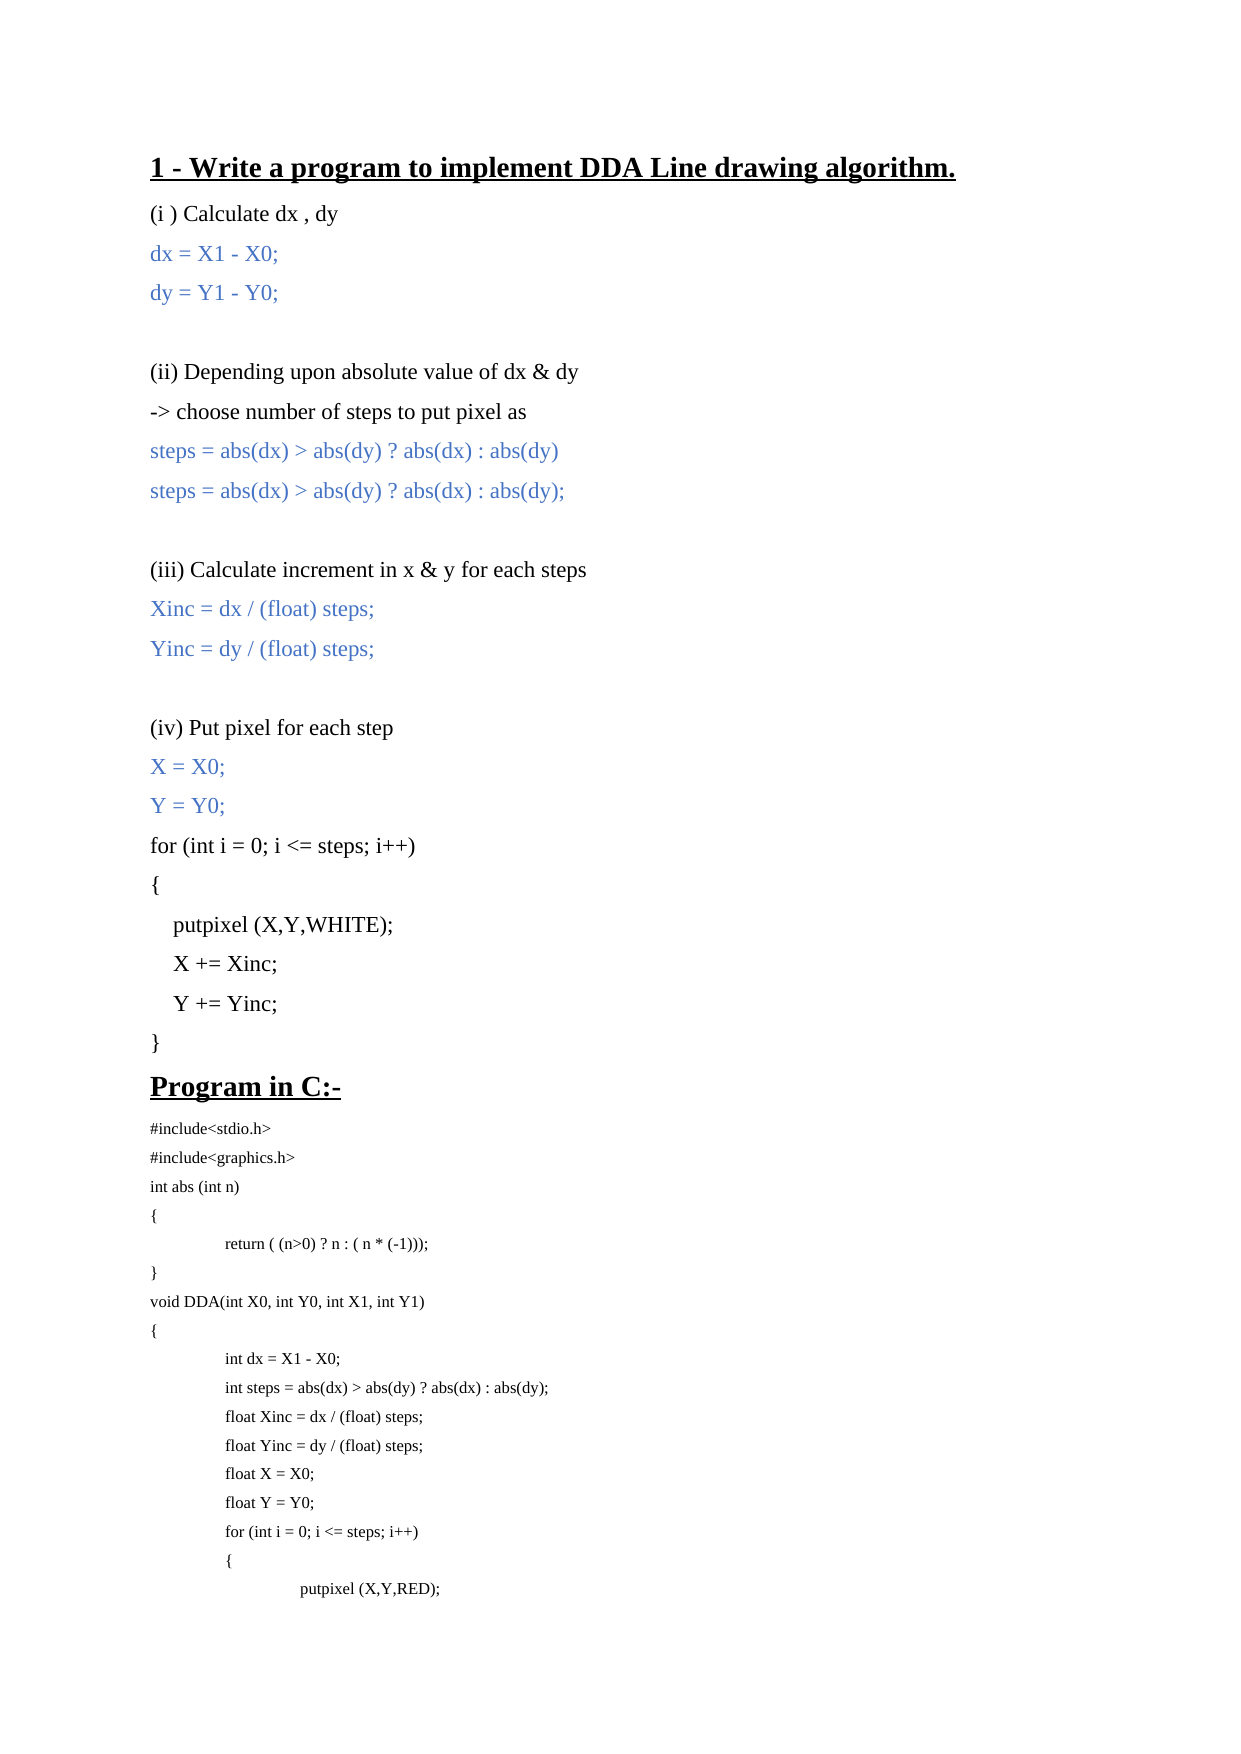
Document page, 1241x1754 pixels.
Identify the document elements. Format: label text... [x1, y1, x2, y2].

text steps = abs(dx) > abs(dy) ? abs(dx) : abs(dy); [150, 477, 1090, 503]
text Y += Yinc; [150, 990, 1090, 1016]
text } [150, 1263, 1090, 1282]
text int steps = abs(dx) > abs(dy) ? abs(dx) : abs(dy); [150, 1378, 1090, 1397]
text Y = Y0; [150, 792, 1090, 819]
text for (int i = 0; i <= steps; i++) [150, 1522, 1090, 1541]
text steps = abs(dx) > abs(dy) ? abs(dx) : abs(dy) [150, 437, 1090, 463]
text { [150, 1320, 1090, 1339]
text int abs (int n) [150, 1177, 1090, 1196]
text { [150, 1550, 1090, 1569]
text return ( (n>0) ? n : ( n * (-1))); [150, 1234, 1090, 1253]
text (iii) Calculate increment in x & y for each steps [150, 556, 1090, 582]
text } [150, 1029, 1090, 1056]
text X = X0; [150, 753, 1090, 779]
text float Xinc = dx / (float) steps; [150, 1407, 1090, 1426]
text (iv) Put pixel for each step [150, 713, 1090, 740]
text X += Xinc; [150, 950, 1090, 977]
text #include<stdio.h> [150, 1119, 1090, 1138]
text putpixel (X,Y,WHITE); [150, 911, 1090, 937]
text Yinc = dy / (float) steps; [150, 634, 1090, 661]
text void DDA(int X0, int Y0, int X1, int Y1) [150, 1292, 1090, 1311]
text Xinc = dx / (float) steps; [150, 595, 1090, 621]
text for (int i = 0; i <= steps; i++) [150, 832, 1090, 858]
text { [150, 1205, 1090, 1224]
text dx = X1 - X0; [150, 240, 1090, 266]
text -> choose number of steps to put pixel as [150, 398, 1090, 424]
text #include<graphics.h> [150, 1148, 1090, 1167]
text Program in C:- [150, 1069, 1090, 1102]
text float Yinc = dy / (float) steps; [150, 1435, 1090, 1454]
text (ii) Depending upon absolute value of dx & dy [150, 358, 1090, 384]
text { [150, 871, 1090, 898]
text float Y = Y0; [150, 1493, 1090, 1512]
text float X = X0; [150, 1464, 1090, 1483]
text (i ) Calculate dx , dy [150, 200, 1090, 227]
text putpixel (X,Y,RED); [150, 1579, 1090, 1598]
text int dx = X1 - X0; [150, 1349, 1090, 1368]
text 1 - Write a program to implement DDA Line drawing algorithm. [150, 150, 1090, 183]
text dy = Y1 - Y0; [150, 279, 1090, 306]
